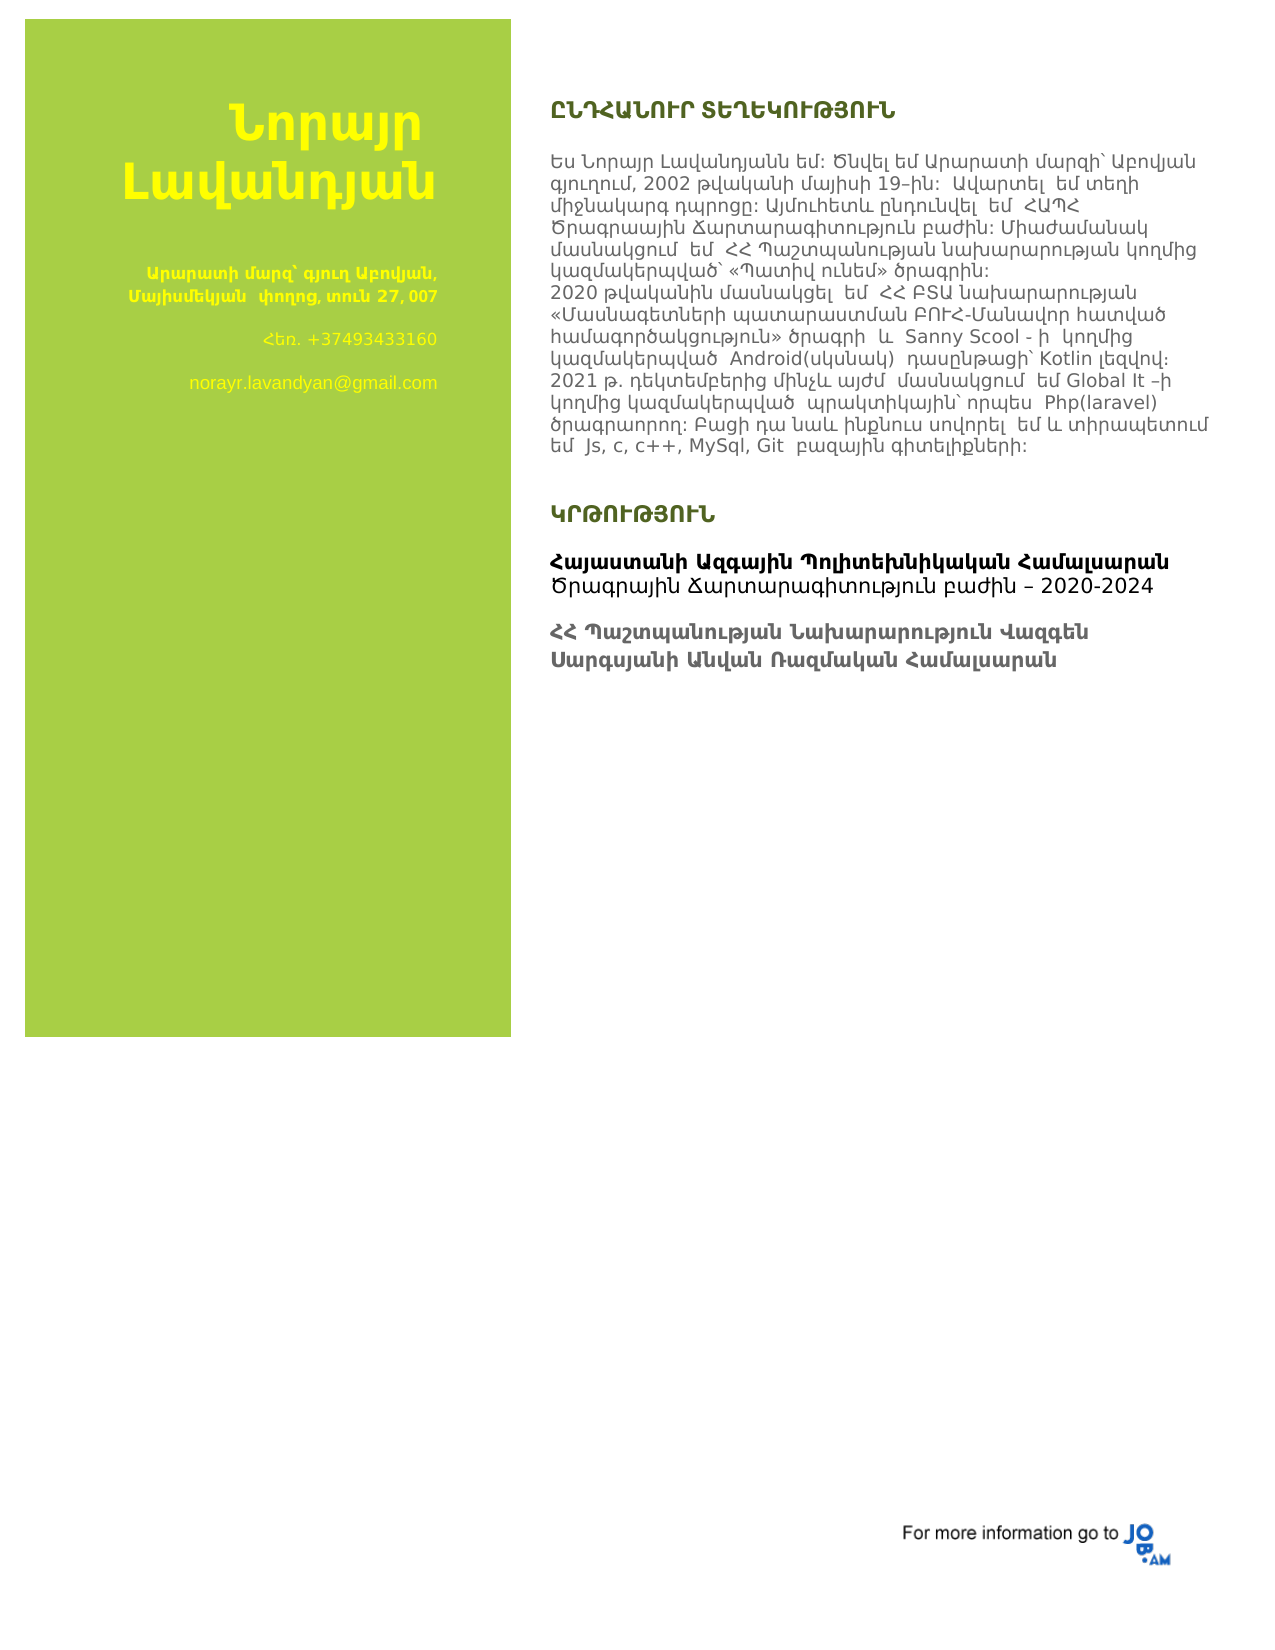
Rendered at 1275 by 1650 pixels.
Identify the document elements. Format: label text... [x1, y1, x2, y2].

table_header ԸՆԴՀԱՆՈՒՐ ՏԵՂԵԿՈՒԹՅՈՒՆ Ես Նորայր Լավանդյանն եմ: Ծնվել եմ Արարատի մարզի՝ Աբովյան գյուղում, 2002 թվականի մայիսի 19–ին: Ավարտել եմ տեղի միջնակարգ դպրոցը: Այմուհետև ընդունվել եմ ՀԱՊՀ Ծրագրաային Ճարտարագիտություն բաժին: Միաժամանակ մասնակցում եմ ՀՀ Պաշտպանության նախարարության կողմից կազմակերպված՝ «Պատիվ ունեմ» ծրագրին: 2020 թվականին մասնակցել եմ ՀՀ ԲՏԱ նախարարության «Մասնագետների պատարաստման ԲՈՒՀ-Մանավոր հատված համագործակցություն» ծրագրի և Sanny Scool ֊ ի կողմից կազմակերպված Android(սկսնակ) դասընթացի՝ Kotlin լեզվով։ 2021 թ․ դեկտեմբերից մինչև այժմ մասնակցում եմ Global It –ի կողմից կազմակերպված պրակտիկային՝ որպես Php(laravel) ծրագրաորող: Բացի դա նաև ինքնուս սովորել եմ և տիրապետում եմ Js, c, c++, MySql, Git բազային գիտելիքների: ԿՐԹՈՒԹՅՈՒՆ Հայաստանի Ազգային Պոլիտեխնիկական Համալսարան Ծրագրային Ճարտարագիտություն բաժին – 2020-2024 ՀՀ Պաշտպանության Նախարարություն Վազգեն Սարգսյանի Անվան Ռազմական Համալսարան [514, 19, 1251, 1037]
picture [873, 1511, 1200, 1575]
table_header Նորայր Լավանդյան Արարատի մարզ՝ գյուղ Աբովյան, Մայիսմեկյան փողոց, տուն 27, 007 Հեռ. +37493433160 norayr.lavandyan@gmail.com [25, 19, 511, 1037]
